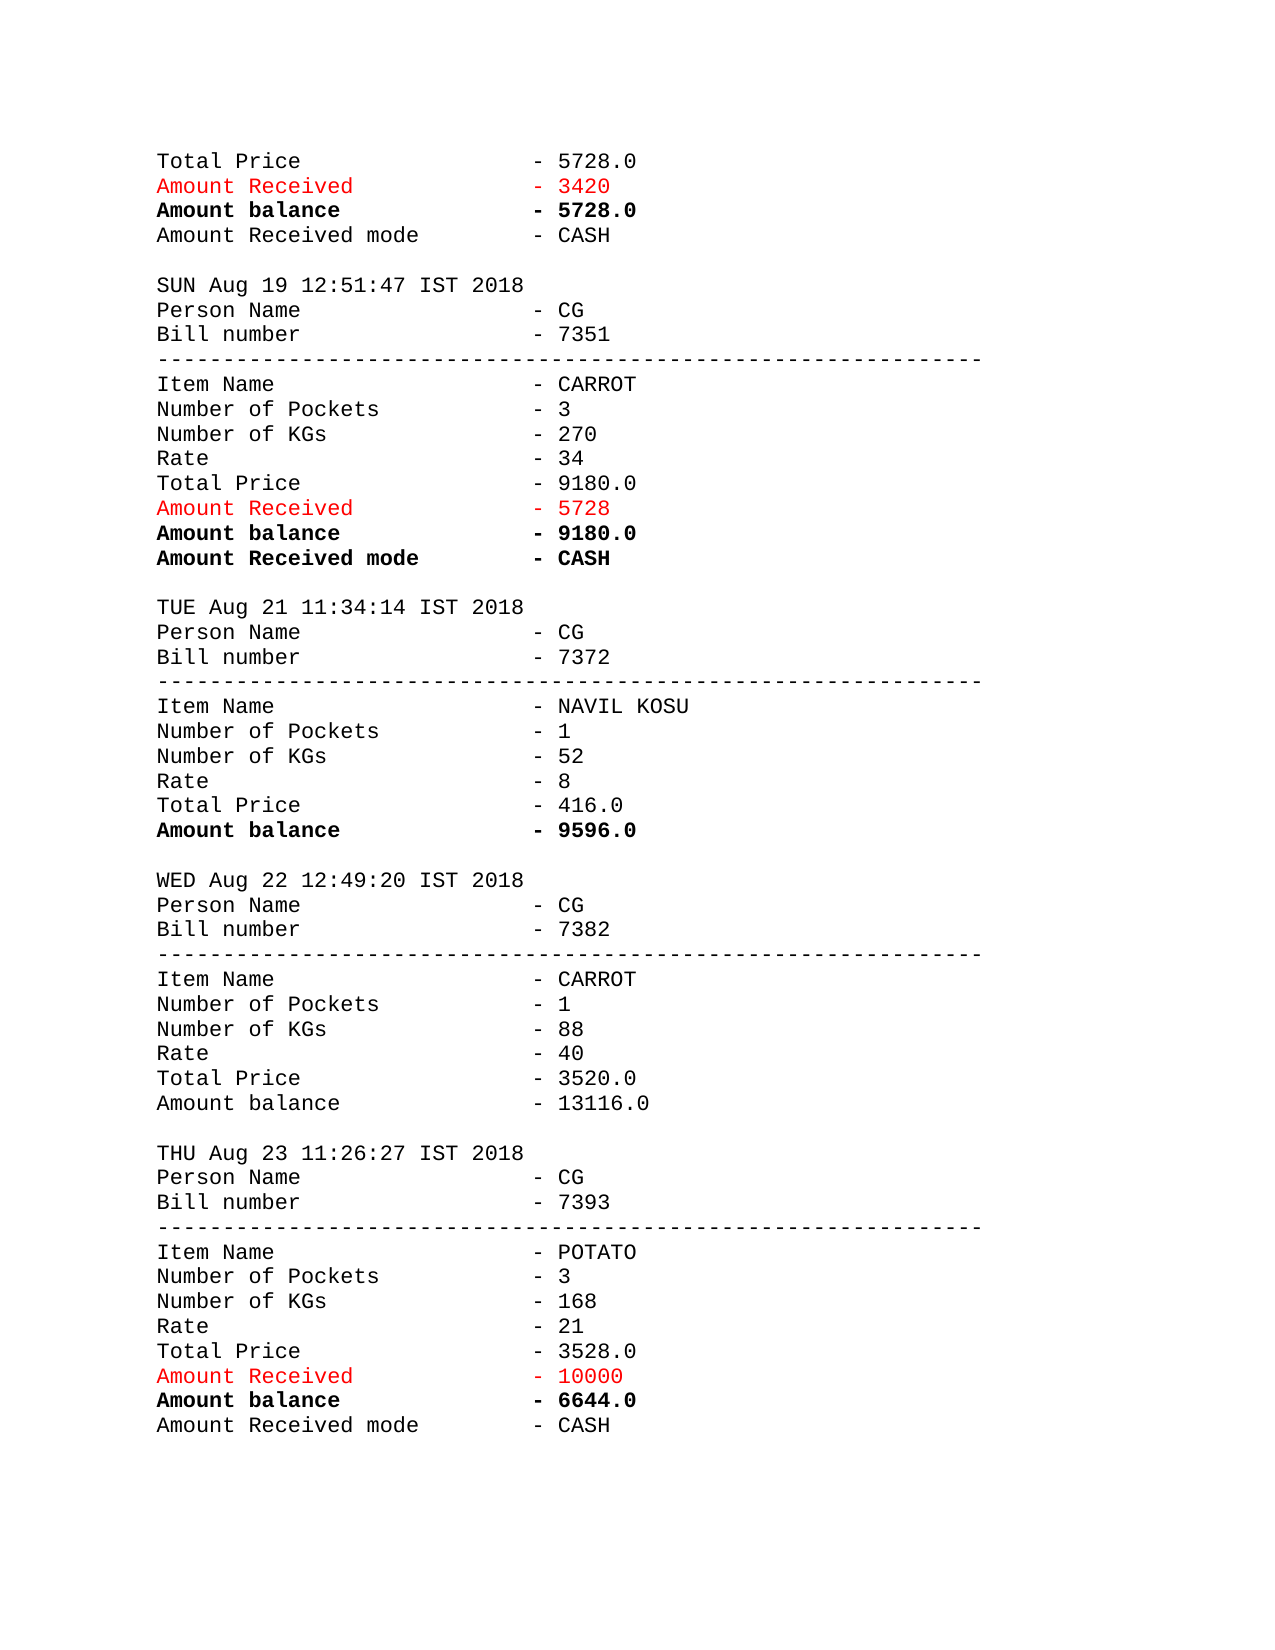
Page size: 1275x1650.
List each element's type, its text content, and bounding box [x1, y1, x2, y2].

text Amount Received mode - CASH [156, 224, 1118, 249]
text Number of KGs - 88 [156, 1018, 1118, 1042]
text Number of Pockets - 1 [156, 993, 1118, 1018]
text --------------------------------------------------------------- [156, 348, 1118, 373]
text Amount Received mode - CASH [156, 547, 1118, 571]
text Rate - 34 [156, 447, 1118, 472]
text Amount Received - 3420 [156, 175, 1118, 199]
text Amount balance - 9180.0 [156, 522, 1118, 547]
text Amount balance - 13116.0 [156, 1092, 1118, 1117]
text Rate - 8 [156, 770, 1118, 794]
text Item Name - CARROT [156, 373, 1118, 398]
text Amount Received mode - CASH [156, 1414, 1118, 1439]
text Amount balance - 6644.0 [156, 1389, 1118, 1414]
text Total Price - 416.0 [156, 794, 1118, 819]
text Rate - 40 [156, 1042, 1118, 1067]
text Amount Received - 5728 [156, 497, 1118, 522]
text Rate - 21 [156, 1315, 1118, 1340]
text Person Name - CG [156, 621, 1118, 646]
text Person Name - CG [156, 299, 1118, 323]
text SUN Aug 19 12:51:47 IST 2018 [156, 274, 1118, 299]
text Bill number - 7372 [156, 646, 1118, 671]
text Total Price - 9180.0 [156, 472, 1118, 497]
text --------------------------------------------------------------- [156, 943, 1118, 968]
text Number of KGs - 168 [156, 1290, 1118, 1315]
text Total Price - 3520.0 [156, 1067, 1118, 1092]
text Bill number - 7393 [156, 1191, 1118, 1216]
text Bill number - 7351 [156, 323, 1118, 348]
text --------------------------------------------------------------- [156, 1216, 1118, 1241]
text Amount balance - 5728.0 [156, 199, 1118, 224]
text Bill number - 7382 [156, 918, 1118, 943]
text Number of Pockets - 3 [156, 398, 1118, 423]
text Amount Received - 10000 [156, 1365, 1118, 1389]
text Number of Pockets - 1 [156, 720, 1118, 745]
text Person Name - CG [156, 1166, 1118, 1191]
text Item Name - NAVIL KOSU [156, 695, 1118, 720]
text --------------------------------------------------------------- [156, 671, 1118, 695]
text Total Price - 5728.0 [156, 150, 1118, 175]
text Number of KGs - 270 [156, 423, 1118, 447]
text TUE Aug 21 11:34:14 IST 2018 [156, 596, 1118, 621]
text WED Aug 22 12:49:20 IST 2018 [156, 869, 1118, 894]
text Item Name - CARROT [156, 968, 1118, 993]
text Item Name - POTATO [156, 1241, 1118, 1266]
text Person Name - CG [156, 894, 1118, 918]
text Total Price - 3528.0 [156, 1340, 1118, 1365]
text THU Aug 23 11:26:27 IST 2018 [156, 1142, 1118, 1166]
text Number of KGs - 52 [156, 745, 1118, 770]
text Amount balance - 9596.0 [156, 819, 1118, 844]
text Number of Pockets - 3 [156, 1266, 1118, 1290]
